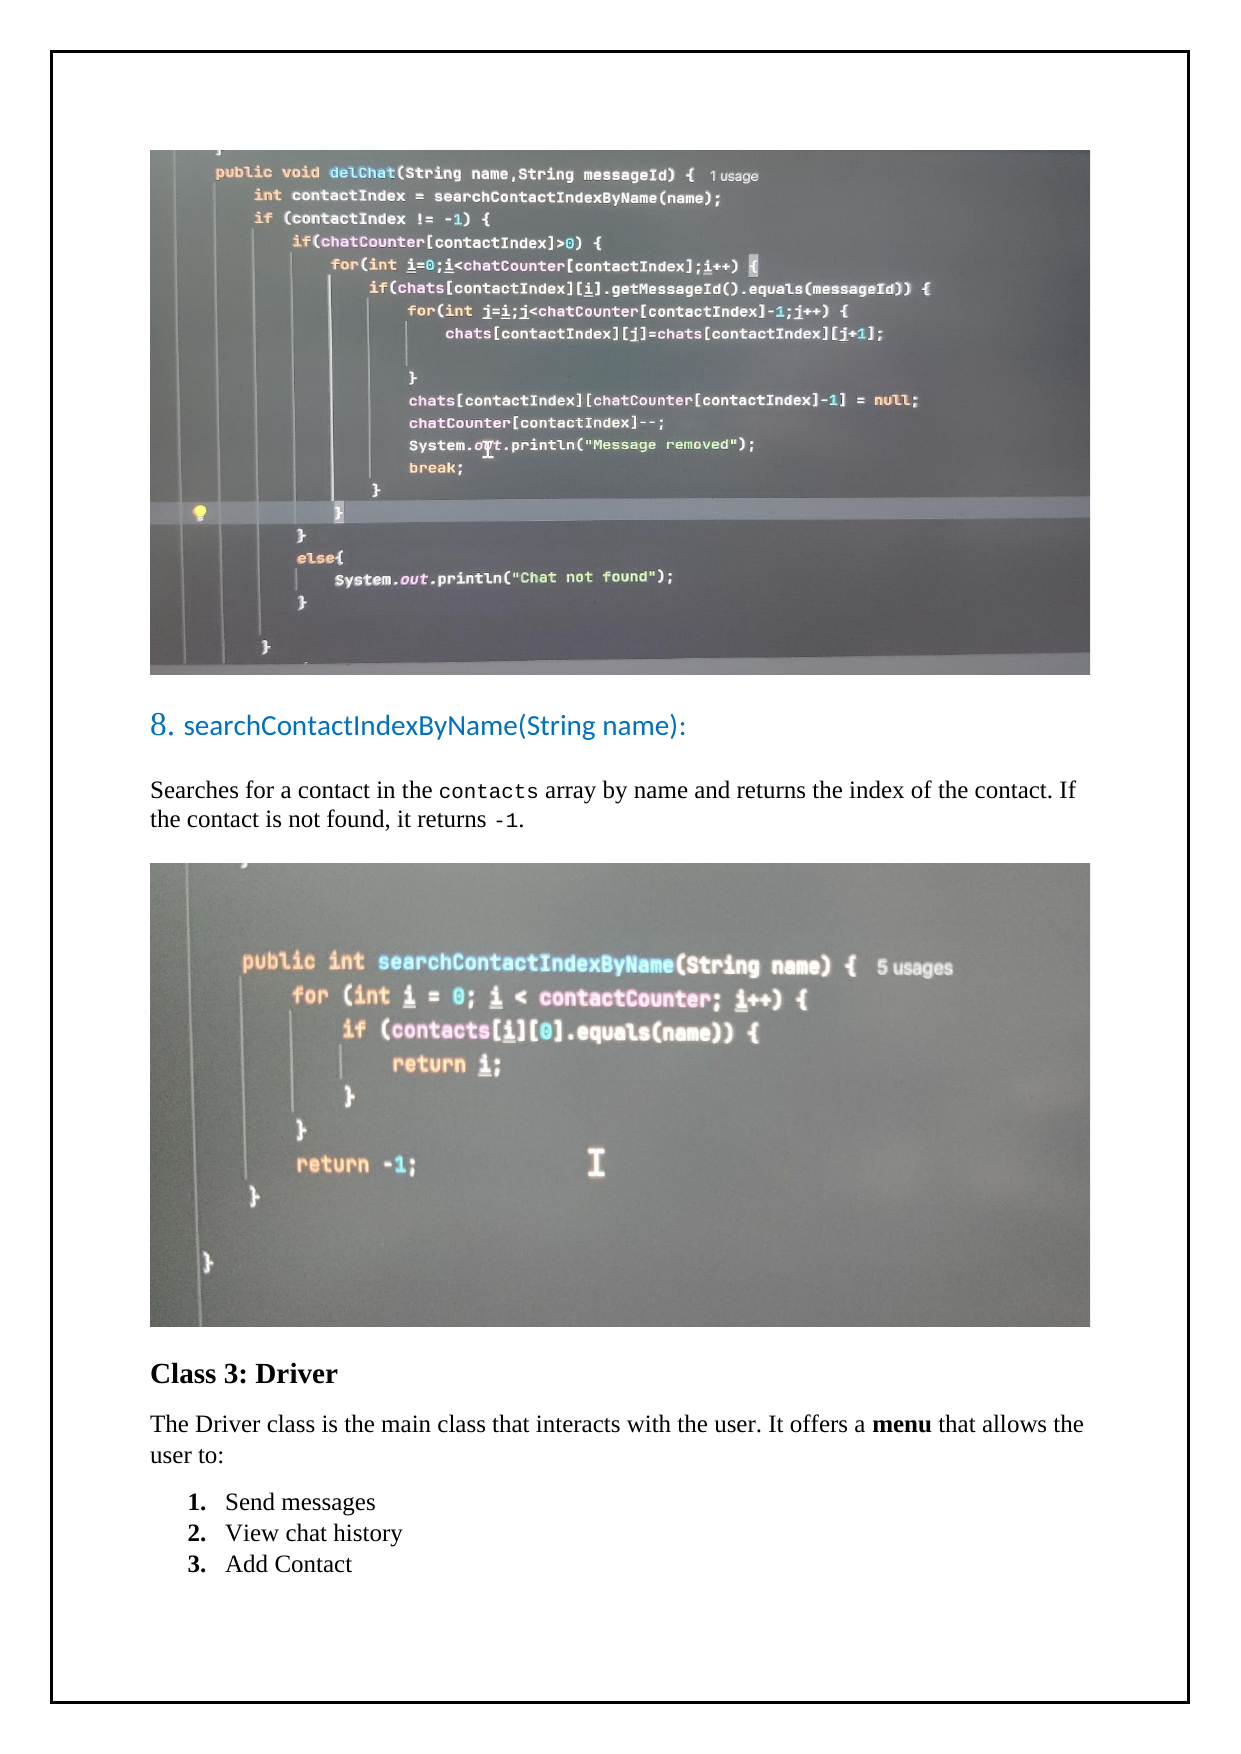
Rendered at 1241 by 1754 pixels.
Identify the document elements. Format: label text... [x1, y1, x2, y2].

list Add Contact [187, 1549, 1090, 1578]
text Searches for a contact in the contacts array by name and returns the index of the contact. If the contact is not found, it returns -1. [150, 775, 1090, 834]
picture [150, 863, 1091, 1327]
picture [150, 150, 1091, 675]
text Class 3: Driver [150, 1356, 1090, 1389]
list Send messages [187, 1487, 1090, 1516]
text The Driver class is the main class that interacts with the user. It offers a menu that allows the user to: [150, 1409, 1090, 1468]
list View chat history [187, 1518, 1090, 1547]
text 8. searchContactIndexByName(String name): [150, 704, 1090, 743]
